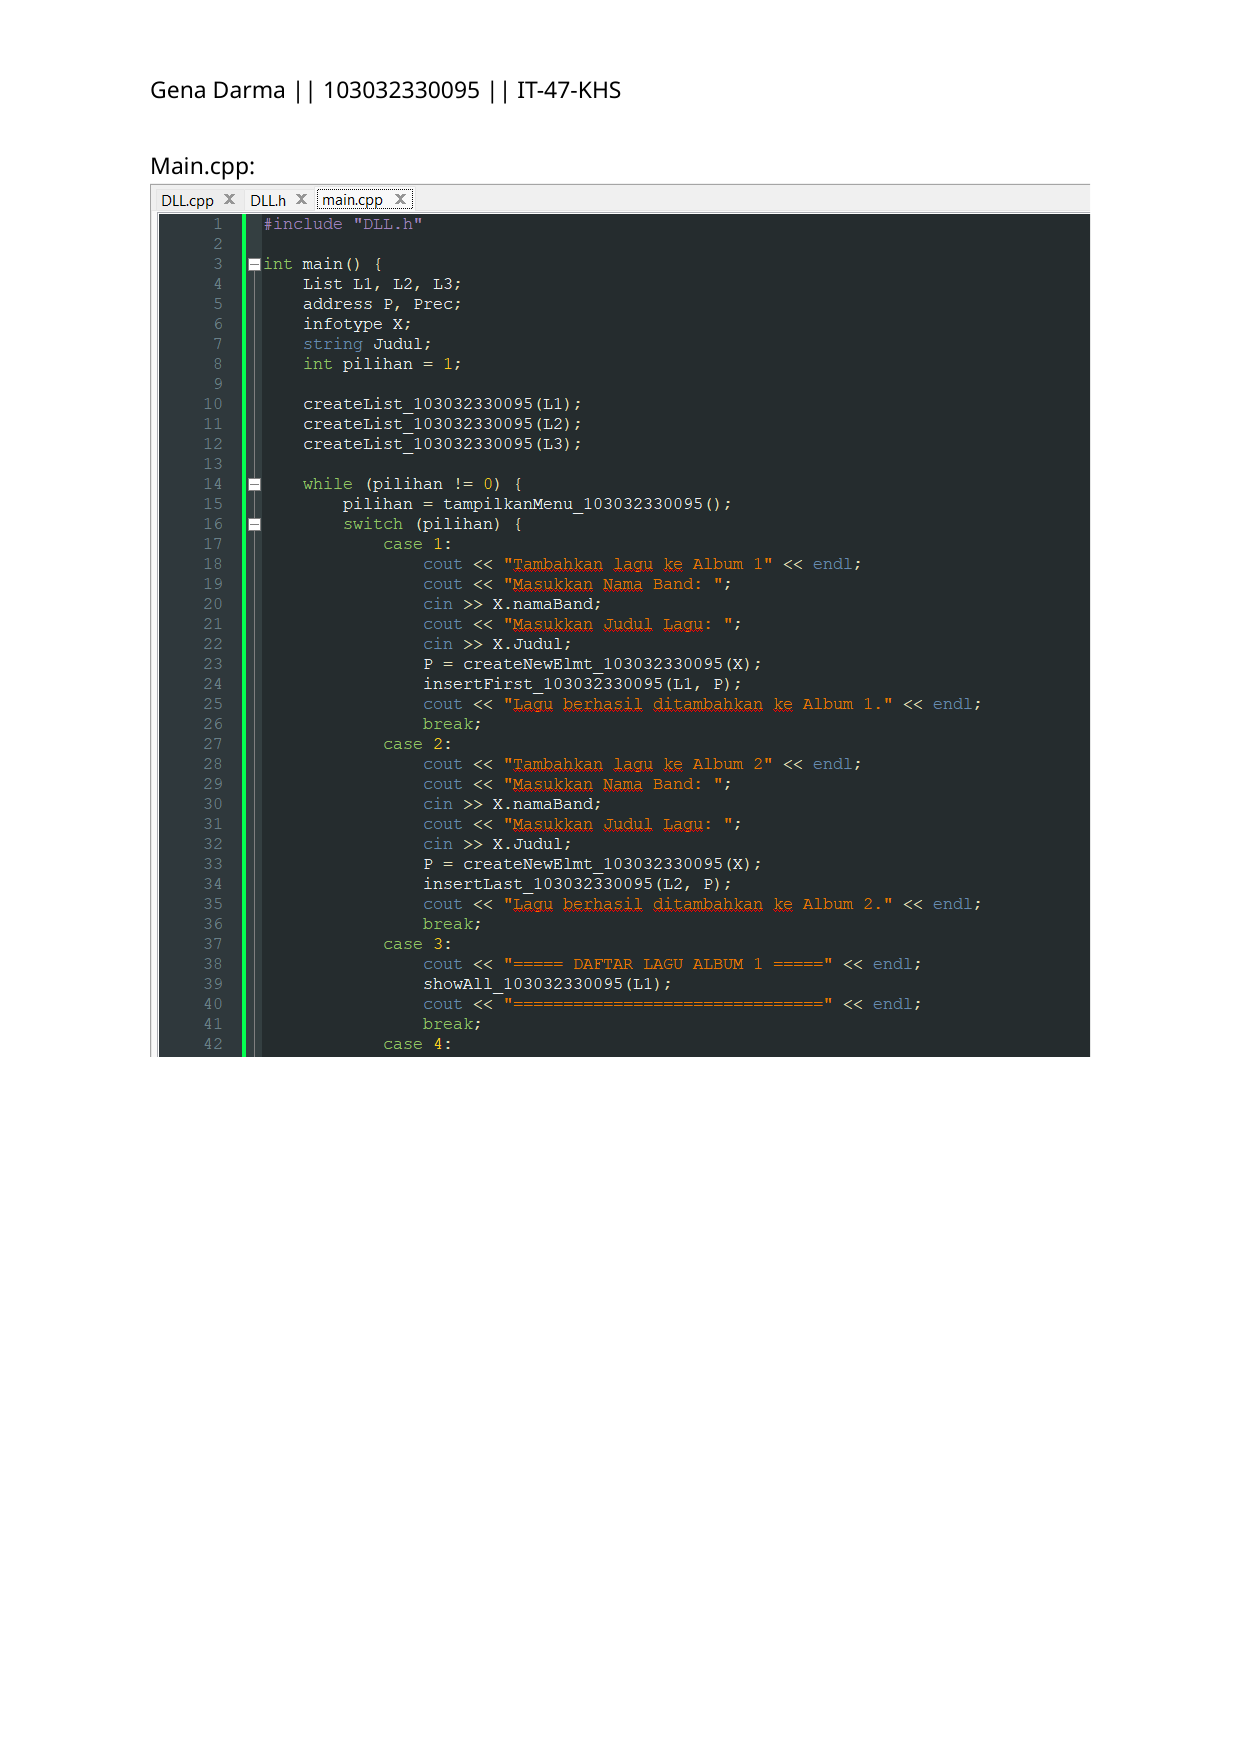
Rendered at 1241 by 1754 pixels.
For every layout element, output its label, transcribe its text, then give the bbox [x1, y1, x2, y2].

picture [150, 183, 1091, 1057]
text Main.cpp: [150, 150, 1090, 183]
